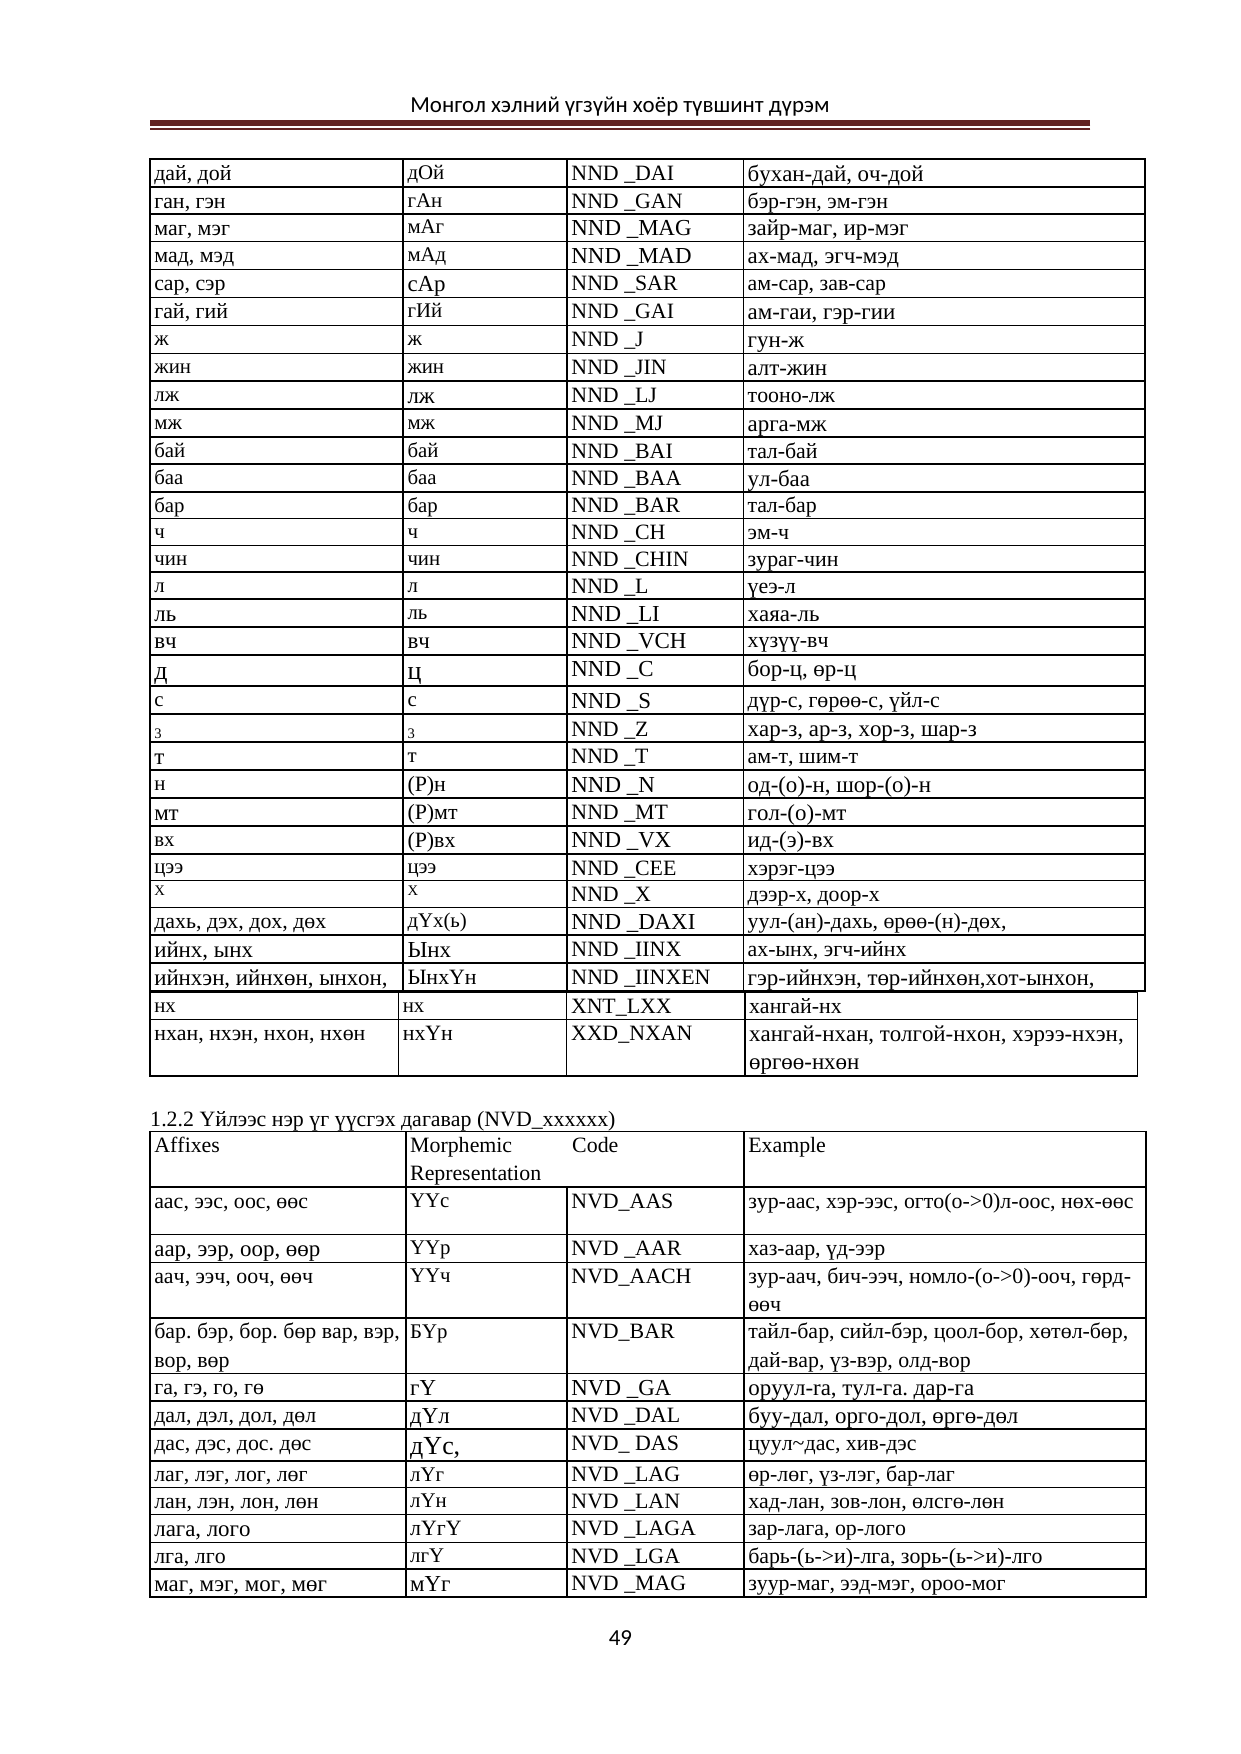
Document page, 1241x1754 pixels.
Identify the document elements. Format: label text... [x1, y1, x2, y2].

table_cell бар [404, 493, 566, 518]
table_cell ҮҮс [407, 1188, 566, 1233]
table_cell гАн [404, 188, 566, 213]
table_cell хаз-аар, үд-ээр [745, 1235, 1145, 1261]
table_cell гай, гий [151, 298, 402, 324]
table_cell т [404, 743, 566, 769]
table_cell бай [404, 438, 566, 463]
table_cell NND _J [568, 326, 743, 352]
table_cell NND _Z [568, 715, 743, 741]
table_cell NVD_ DAS [568, 1430, 743, 1460]
table_header Example [745, 1132, 1145, 1186]
table_cell бай [151, 438, 402, 463]
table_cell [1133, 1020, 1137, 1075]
table_cell ам-т, шим-т [744, 743, 1144, 769]
table_cell дахь, дэх, дох, дөх [151, 908, 402, 934]
table_cell дОй [404, 160, 566, 186]
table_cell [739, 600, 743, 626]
table_cell тооно-лж [744, 382, 1144, 408]
table_cell NVD_BAR [568, 1319, 743, 1372]
table_cell мАд [404, 242, 566, 269]
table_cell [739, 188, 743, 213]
table_cell маг, мэг [151, 215, 402, 241]
table_cell лҮгҮ [407, 1515, 566, 1541]
table_header нх [151, 993, 398, 1018]
table_cell NND _MT [568, 799, 743, 825]
table_cell NVD_AACH [568, 1263, 743, 1317]
table_cell ҮҮч [407, 1263, 566, 1317]
table_cell aac, ээс, оос, өөс [151, 1188, 405, 1233]
table_cell дҮх(ь) [404, 908, 566, 934]
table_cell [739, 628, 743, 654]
table_cell NND _T [568, 743, 743, 769]
table_cell NND _C [568, 656, 743, 685]
table_cell NND _JIN [568, 354, 743, 380]
table_cell (Р)мт [404, 799, 566, 825]
table_cell NND _IINXEN [568, 964, 743, 990]
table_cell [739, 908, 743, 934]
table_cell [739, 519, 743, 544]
table_cell (Р)вх [404, 827, 566, 853]
table_header Affixes [151, 1132, 405, 1186]
table_cell дай, дой [151, 160, 402, 186]
table_cell дүр-с, гөрөө-с, үйл-с [744, 687, 1144, 713]
table_cell жин [404, 354, 566, 380]
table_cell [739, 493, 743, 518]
table_cell лҮг [407, 1462, 566, 1487]
table_cell 3 [404, 715, 566, 741]
table_cell баа [404, 465, 566, 491]
table_cell NND _GAI [568, 298, 743, 324]
table_cell бар [151, 493, 402, 518]
table_cell NND _IINX [568, 936, 743, 962]
table_cell ж [151, 326, 402, 352]
table_cell (Р)н [404, 771, 566, 797]
table_cell зар-лага, ор-лого [745, 1515, 1145, 1541]
table_cell с [404, 687, 566, 713]
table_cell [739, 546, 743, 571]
table_cell ч [404, 519, 566, 544]
table_cell лж [151, 382, 402, 408]
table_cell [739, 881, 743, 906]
table_cell ах-ынх, эгч-ийнх [744, 936, 1144, 962]
table_cell ЫнхҮн [404, 964, 566, 990]
table_cell н [151, 771, 402, 797]
table_cell cap, сэр [151, 270, 402, 297]
table_cell цуул~дас, хив-дэс [745, 1430, 1145, 1460]
table_cell аач, ээч, ооч, өөч [151, 1263, 405, 1317]
table_cell NND _LJ [568, 382, 743, 408]
table_cell лгҮ [407, 1543, 566, 1568]
table_cell мж [404, 410, 566, 436]
table_cell ж [404, 326, 566, 352]
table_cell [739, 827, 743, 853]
table_cell мАг [404, 215, 566, 241]
table_cell мж [151, 410, 402, 436]
table_cell NVD _MAG [568, 1570, 743, 1596]
table_cell NVD_AAS [568, 1188, 743, 1233]
table_cell ҮҮр [407, 1235, 566, 1261]
table_cell цээ [151, 855, 402, 880]
table_cell мад, мэд [151, 242, 402, 269]
table_cell бор-ц, өр-ц [744, 656, 1144, 685]
table_cell NND _SAR [568, 270, 743, 297]
table_cell нхан, нхэн, нхон, нхөн [151, 1020, 398, 1075]
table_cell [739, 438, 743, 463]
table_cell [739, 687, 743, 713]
table_cell дас, дэс, дос. дөс [151, 1430, 405, 1460]
table_header нх [399, 993, 566, 1018]
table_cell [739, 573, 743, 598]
table_cell БҮр [407, 1319, 566, 1372]
table_cell ль [404, 600, 566, 626]
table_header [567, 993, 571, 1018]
table_cell уул-(ан)-дахь, өрөө-(н)-дөх, [744, 908, 1144, 934]
table_cell ч [151, 519, 402, 544]
table_cell гИй [404, 298, 566, 324]
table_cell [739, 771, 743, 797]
table_cell жин [151, 354, 402, 380]
table_cell ам-сар, зав-сар [744, 270, 1144, 297]
table_cell NND _BAA [568, 465, 743, 491]
table_cell зур-аас, хэр-ээс, огто(о->0)л-оос, нөх-өөс [745, 1188, 1145, 1233]
table_cell с [151, 687, 402, 713]
table_cell цээ [404, 855, 566, 880]
table_cell чин [151, 546, 402, 571]
table_cell NVD _DAL [568, 1402, 743, 1428]
table_cell чин [404, 546, 566, 571]
table_cell 3 [151, 715, 402, 741]
table_cell хүзүү-вч [744, 628, 1144, 654]
table_cell га, гэ, го, гө [151, 1374, 405, 1400]
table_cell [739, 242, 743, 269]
table_cell дал, дэл, дол, дөл [151, 1402, 405, 1428]
table_cell X [404, 881, 566, 906]
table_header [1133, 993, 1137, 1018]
table_cell нхҮн [399, 1020, 566, 1075]
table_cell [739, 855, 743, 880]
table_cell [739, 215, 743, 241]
table_cell баа [151, 465, 402, 491]
table_cell NVD _AAR [568, 1235, 743, 1261]
table_cell л [151, 573, 402, 598]
table_cell XXD_NXAN [567, 1020, 744, 1075]
table_cell NND _DAI [568, 160, 743, 186]
table_cell л [404, 573, 566, 598]
table_cell лҮн [407, 1488, 566, 1513]
table_cell X [151, 881, 402, 906]
table_cell NVD _LAGA [568, 1515, 743, 1541]
table_cell зуур-маг, ээд-мэг, ороо-мог [745, 1570, 1145, 1596]
text 1.2.2 Үйлээс нэр үг үүсгэх дагавар (NVD_xxxxxx) [150, 1106, 1090, 1131]
table_cell вх [151, 827, 402, 853]
table_cell NND _MJ [568, 410, 743, 436]
